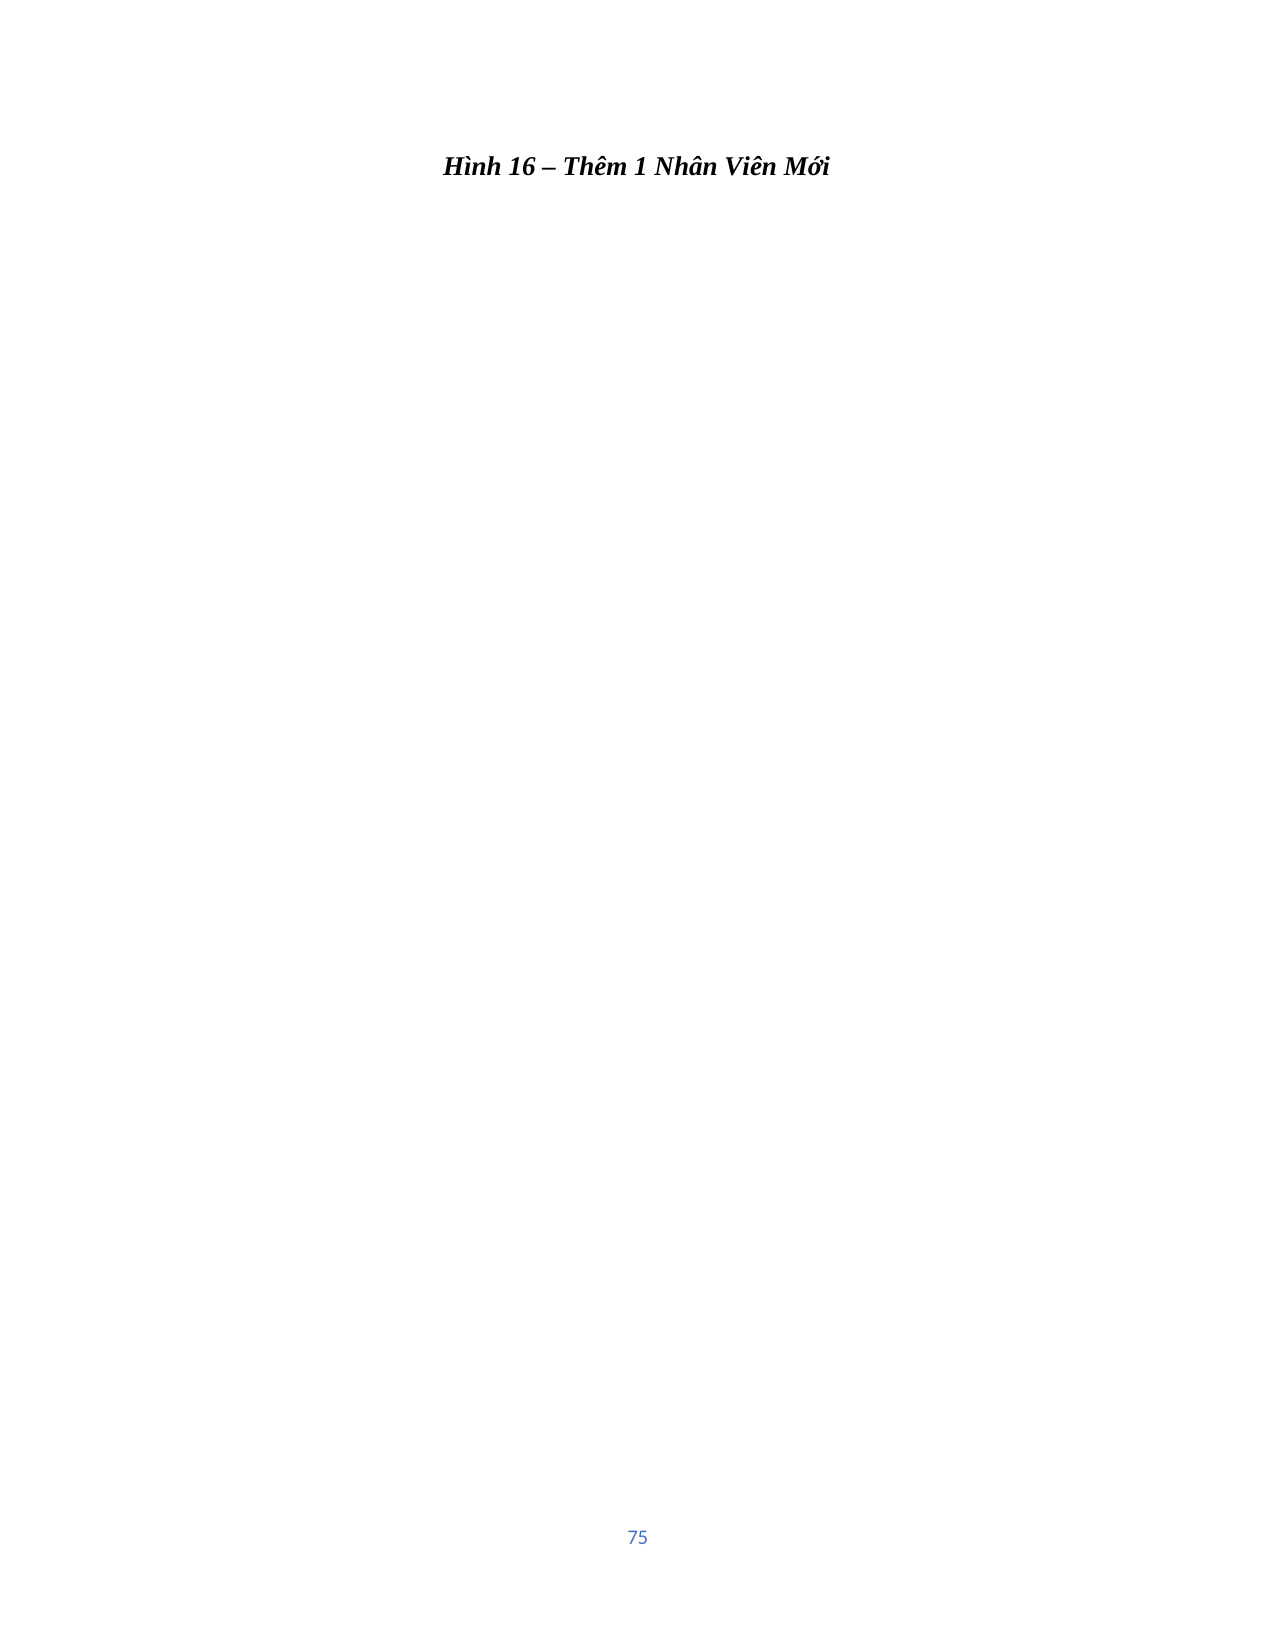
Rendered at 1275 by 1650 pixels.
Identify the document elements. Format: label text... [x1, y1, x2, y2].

text Hình 16 – Thêm 1 Nhân Viên Mới [150, 150, 1125, 181]
